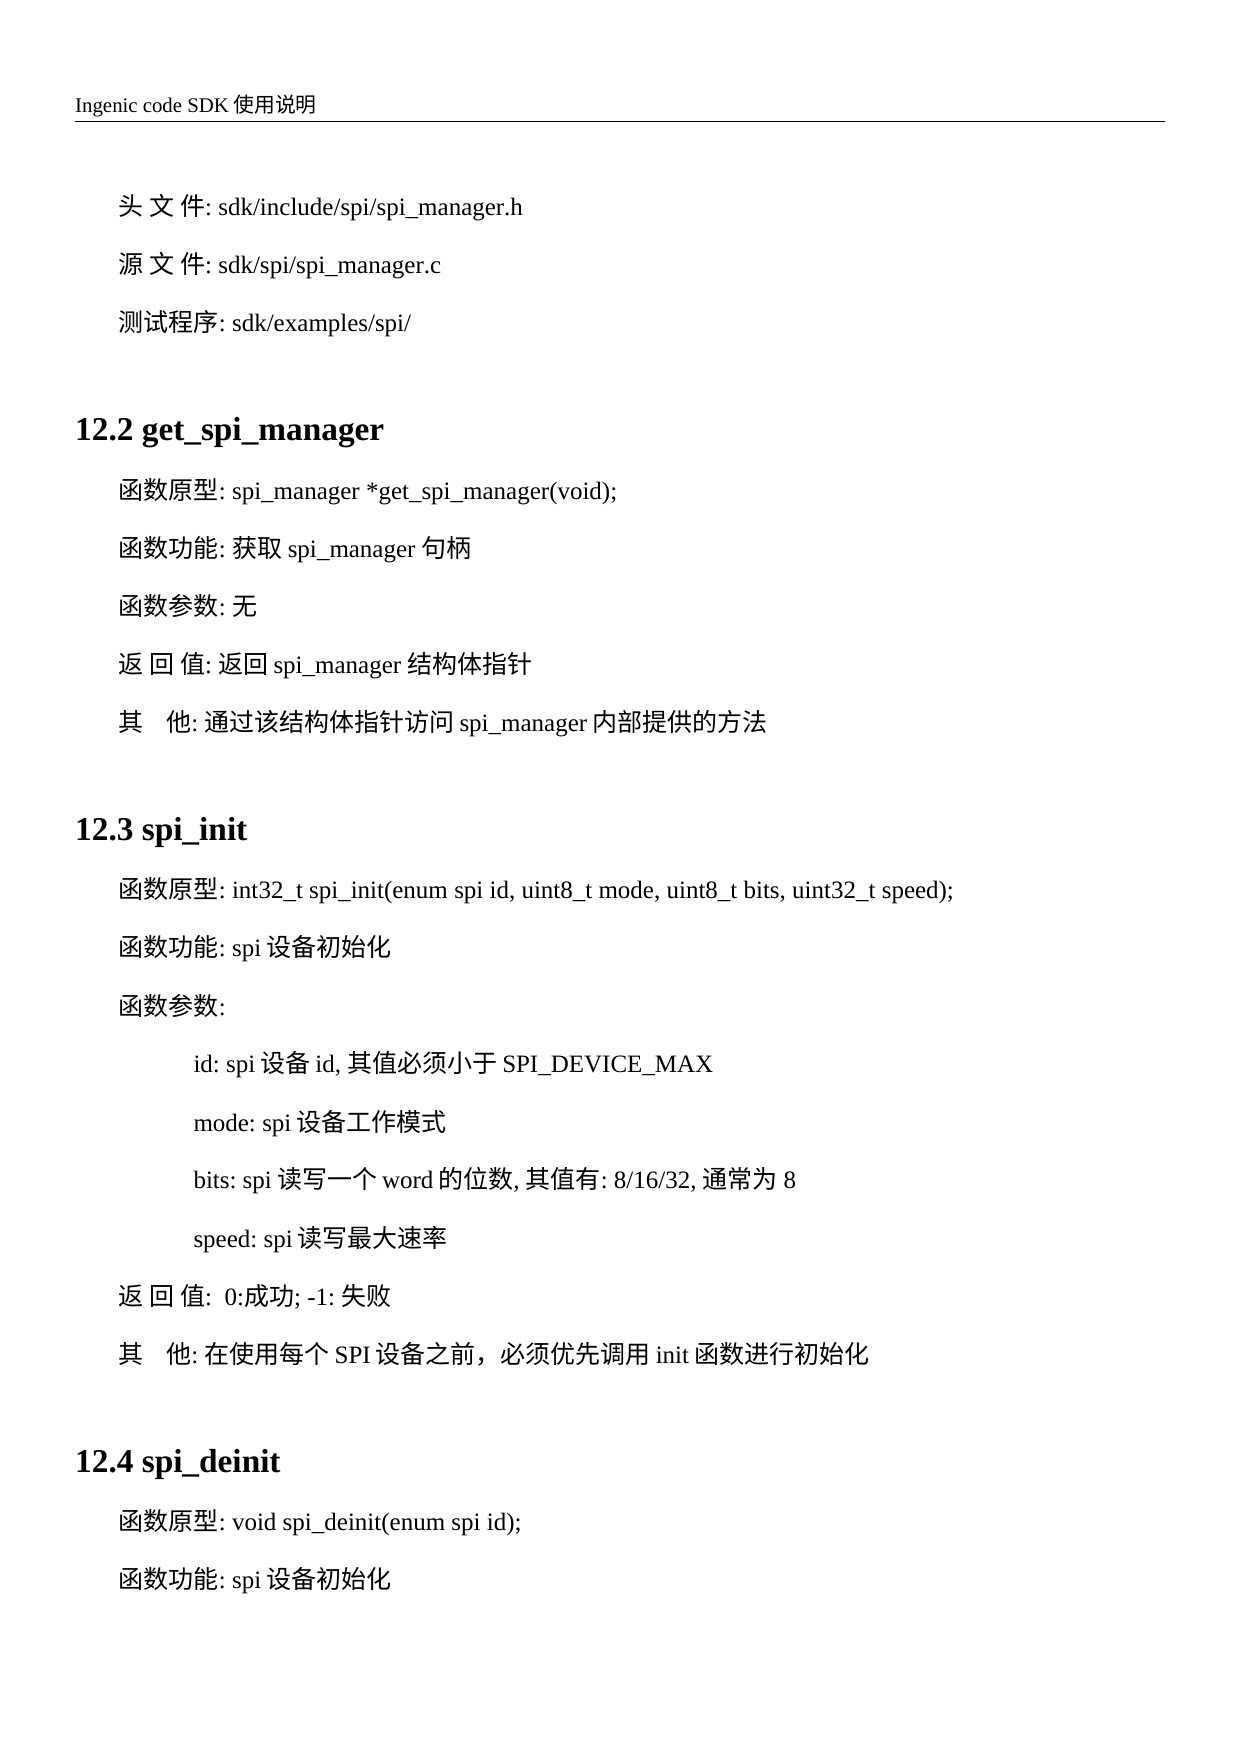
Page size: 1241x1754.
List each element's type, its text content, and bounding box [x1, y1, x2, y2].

text 12.3 spi_init [75, 809, 1165, 848]
text 函数功能: 获取 spi_manager 句柄 [75, 528, 1165, 564]
text 头 文 件: sdk/include/spi/spi_manager.h [75, 187, 1165, 223]
text 函数功能: spi设备初始化 [75, 1560, 1165, 1596]
text 源 文 件: sdk/spi/spi_manager.c [75, 244, 1165, 281]
text bits: spi读写一个word的位数, 其值有: 8/16/32, 通常为 8 [75, 1160, 1165, 1196]
text 其 他: 通过该结构体指针访问spi_manager内部提供的方法 [75, 702, 1165, 738]
text 12.2 get_spi_manager [75, 410, 1165, 448]
text 返 回 值: 0:成功; -1: 失败 [75, 1276, 1165, 1312]
text 函数参数: 无 [75, 586, 1165, 622]
text 函数原型: void spi_deinit(enum spi id); [75, 1502, 1165, 1538]
text speed: spi读写最大速率 [75, 1218, 1165, 1254]
text id: spi设备id, 其值必须小于SPI_DEVICE_MAX [75, 1044, 1165, 1080]
text 其 他: 在使用每个SPI设备之前，必须优先调用init函数进行初始化 [75, 1334, 1165, 1370]
text 函数原型: spi_manager *get_spi_manager(void); [75, 470, 1165, 506]
text mode: spi设备工作模式 [75, 1102, 1165, 1138]
text 函数原型: int32_t spi_init(enum spi id, uint8_t mode, uint8_t bits, uint32_t speed); [75, 870, 1165, 906]
text 12.4 spi_deinit [75, 1441, 1165, 1479]
text 返 回 值: 返回spi_manager 结构体指针 [75, 644, 1165, 681]
text 函数功能: spi设备初始化 [75, 928, 1165, 964]
text 函数参数: [75, 986, 1165, 1022]
text 测试程序: sdk/examples/spi/ [75, 303, 1165, 339]
